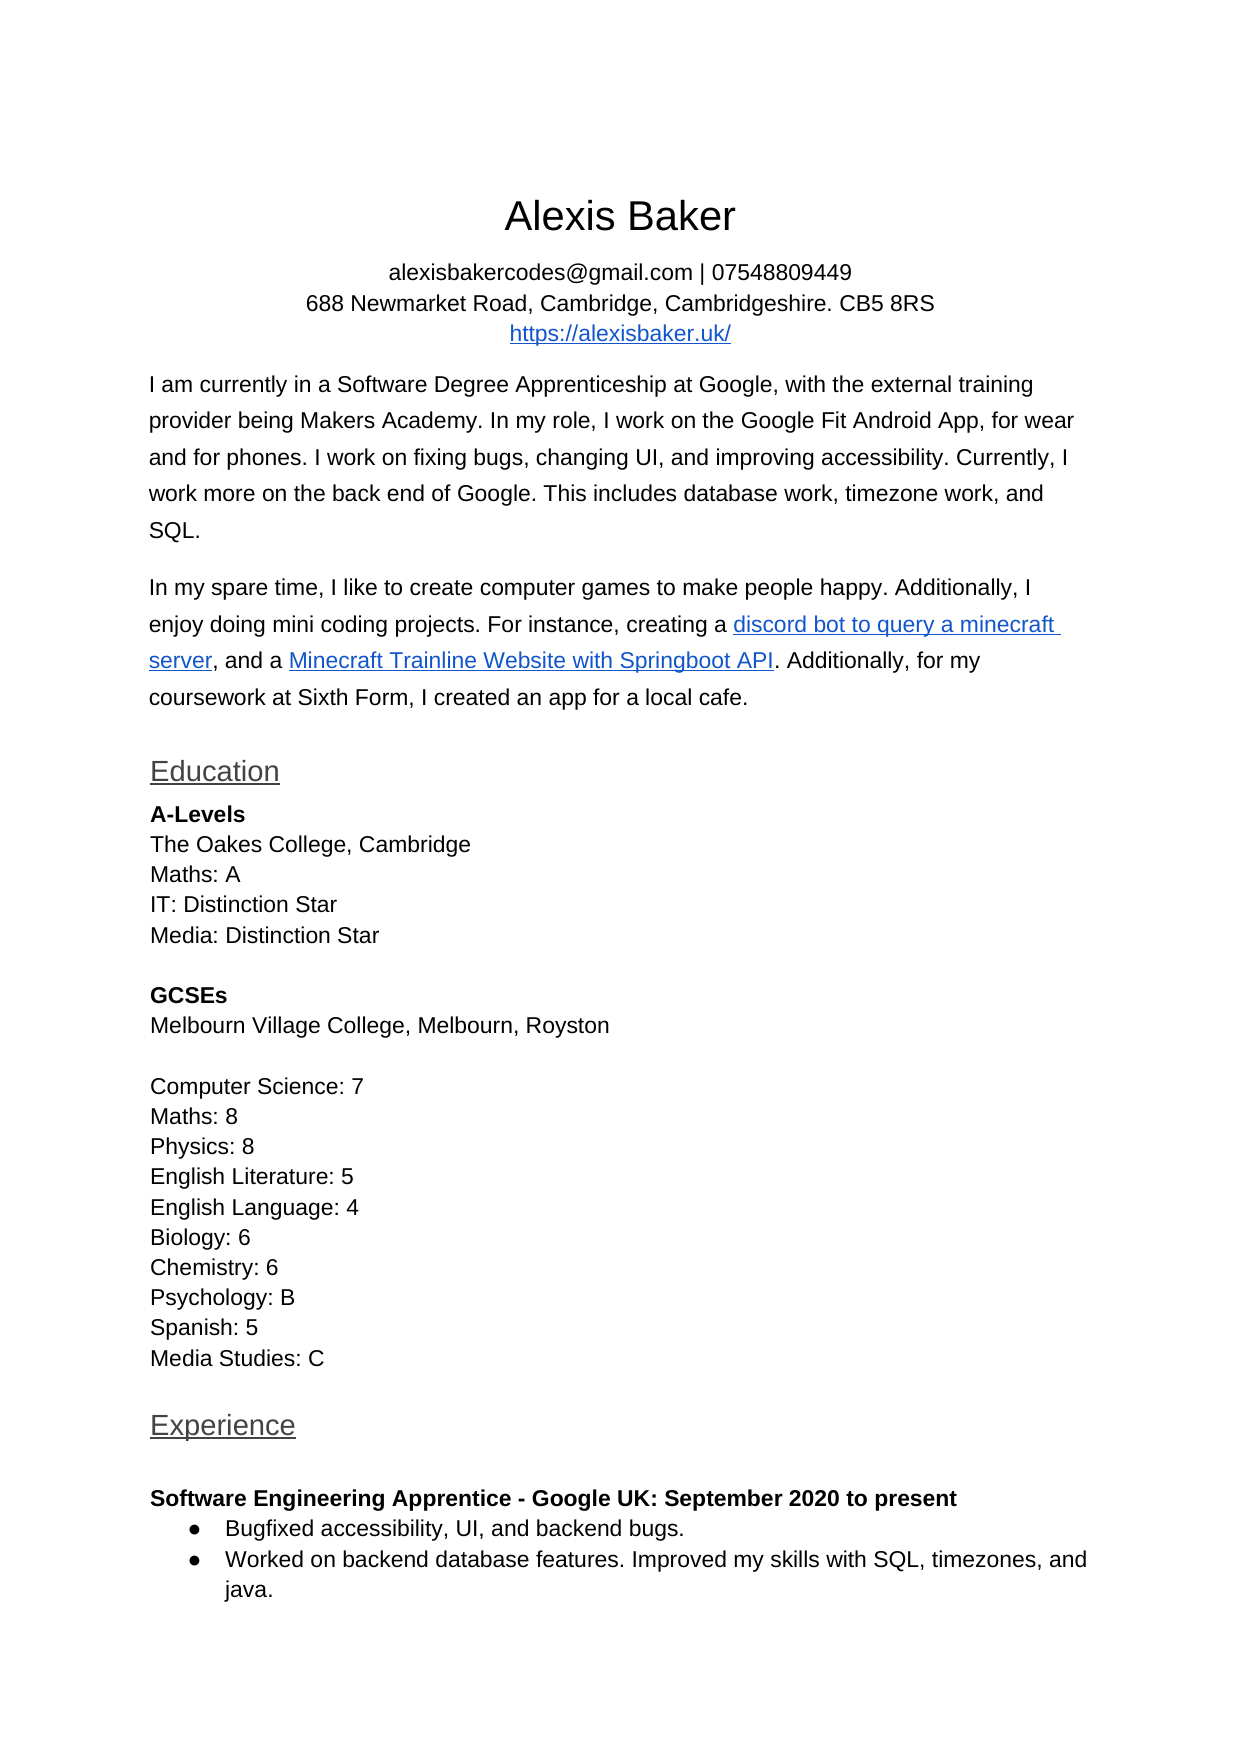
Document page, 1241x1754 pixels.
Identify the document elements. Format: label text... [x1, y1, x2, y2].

subtitle Experience [150, 1408, 1090, 1442]
text IT: Distinction Star [150, 891, 1090, 918]
text alexisbakercodes@gmail.com | 07548809449 [150, 259, 1090, 286]
subtitle Education [150, 754, 1090, 787]
text Software Engineering Apprentice - Google UK: September 2020 to present [150, 1485, 1090, 1512]
text Spanish: 5 [150, 1314, 1090, 1341]
text In my spare time, I like to create computer games to make people happy. Additionally, I enjoy doing mini coding projects. For instance, creating a discord bot to query a minecraft server, and a Minecraft Trainline Website with Springboot API. Additionally, for my coursework at Sixth Form, I created an app for a local cafe. [148, 574, 1090, 710]
text A-Levels [150, 801, 1090, 827]
text I am currently in a Software Degree Apprenticeship at Google, with the external training provider being Makers Academy. In my role, I work on the Google Fit Android App, for wear and for phones. I work on fixing bugs, changing UI, and improving accessibility. Currently, I work more on the back end of Google. This includes database work, timezone work, and SQL. [148, 371, 1090, 543]
text Media: Distinction Star [150, 922, 1090, 948]
text 688 Newmarket Road, Cambridge, Cambridgeshire. CB5 8RS [150, 289, 1090, 316]
text Computer Science: 7 [150, 1073, 1090, 1099]
text GCSEs [150, 982, 1090, 1008]
text Biology: 6 [150, 1224, 1090, 1250]
subtitle Alexis Baker [150, 192, 1090, 239]
text Chemistry: 6 [150, 1254, 1090, 1280]
text Maths: A [150, 861, 1090, 888]
text The Oakes College, Cambridge [150, 831, 1090, 857]
text Maths: 8 [150, 1103, 1090, 1129]
text English Language: 4 [150, 1193, 1090, 1220]
text Psychology: B [150, 1284, 1090, 1311]
list Worked on backend database features. Improved my skills with SQL, timezones, and java. [187, 1546, 1090, 1602]
text Physics: 8 [150, 1133, 1090, 1159]
text Melbourn Village College, Melbourn, Royston [150, 1012, 1090, 1039]
text https://alexisbaker.uk/ [150, 320, 1090, 346]
list Bugfixed accessibility, UI, and backend bugs. [187, 1515, 1090, 1542]
text Media Studies: C [150, 1344, 1090, 1371]
text English Literature: 5 [150, 1163, 1090, 1190]
